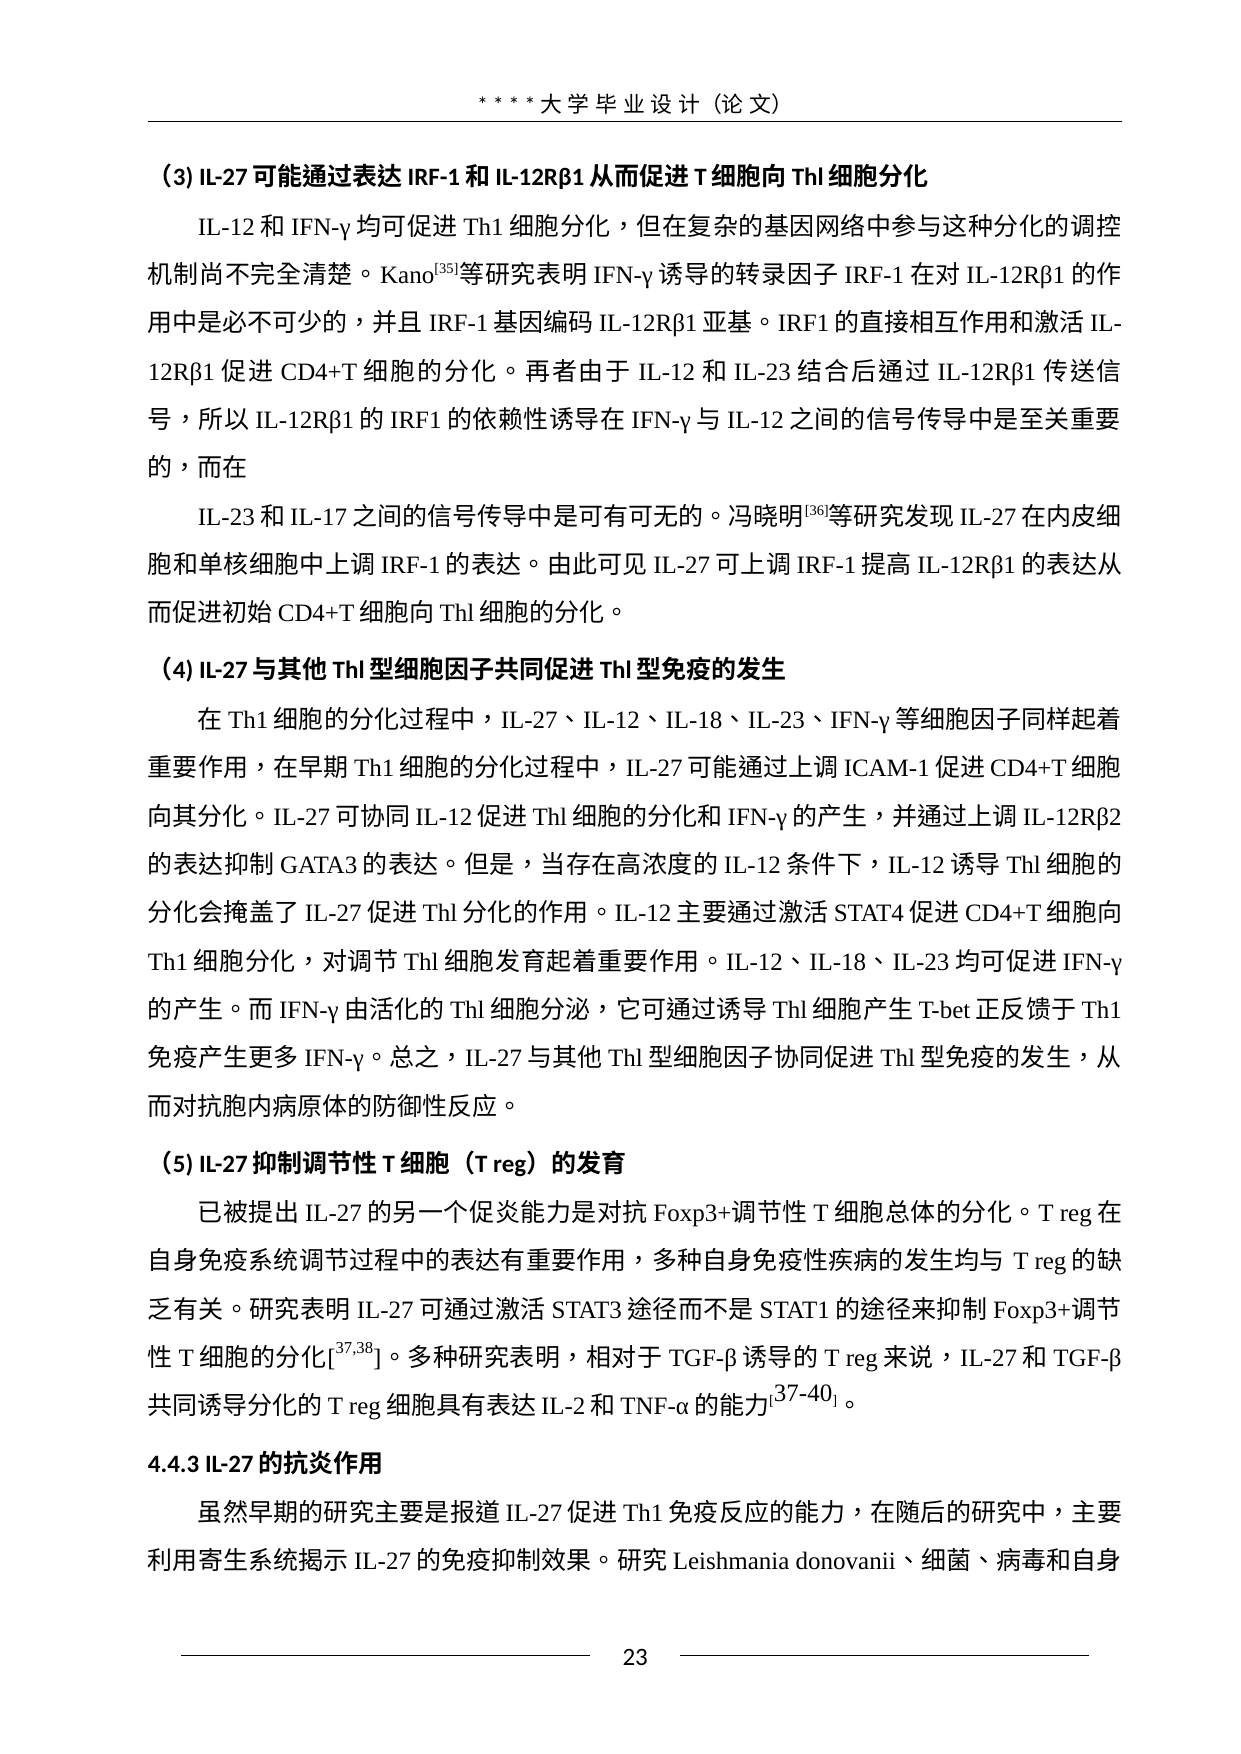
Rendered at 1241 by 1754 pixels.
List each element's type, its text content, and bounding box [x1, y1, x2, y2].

subtitle （5) IL-27抑制调节性T细胞（T reg）的发育 [148, 1145, 1122, 1179]
subtitle （3) IL-27可能通过表达IRF-1和IL-12Rβ1从而促进T细胞向Thl细胞分化 [148, 159, 1122, 193]
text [148, 1479, 1122, 1576]
text 已被提出IL-27的另一个促炎能力是对抗Foxp3+调节性T细胞总体的分化。T reg在自身免疫系统调节过程中的表达有重要作用，多种自身免疫性疾病的发生均与T reg的缺乏有关。研究表明IL-27可通过激活STAT3途径而不是STAT1的途径来抑制Foxp3+调节性T细胞的分化[37,38]。多种研究表明，相对于TGF-β诱导的T reg来说，IL-27和TGF-β共同诱导分化的T reg细胞具有表达IL-2和TNF-α的能力[37-40]。 [148, 1179, 1122, 1421]
subtitle （4) IL-27与其他Thl型细胞因子共同促进Thl型免疫的发生 [148, 652, 1122, 686]
text IL-23和IL-17之间的信号传导中是可有可无的。冯晓明[36]等研究发现IL-27在内皮细胞和单核细胞中上调IRF-1的表达。由此可见IL-27可上调IRF-1提高IL-12Rβ1的表达从而促进初始CD4+T细胞向Thl细胞的分化。 [148, 483, 1122, 628]
text IL-12和IFN-γ均可促进Th1细胞分化，但在复杂的基因网络中参与这种分化的调控机制尚不完全清楚。Kano[35]等研究表明IFN-γ诱导的转录因子IRF-1在对IL-12Rβ1的作用中是必不可少的，并且IRF-1基因编码IL-12Rβ1亚基。IRF1的直接相互作用和激活IL-12Rβ1促进CD4+T细胞的分化。再者由于IL-12和IL-23结合后通过IL-12Rβ1传送信号，所以IL-12Rβ1的IRF1的依赖性诱导在IFN-γ与IL-12之间的信号传导中是至关重要的，而在 [148, 193, 1122, 483]
text 在Th1细胞的分化过程中，IL-27、IL-12、IL-18、IL-23、IFN-γ等细胞因子同样起着重要作用，在早期Th1细胞的分化过程中，IL-27可能通过上调ICAM-1促进CD4+T细胞向其分化。IL-27可协同IL-12促进Thl细胞的分化和IFN-γ的产生，并通过上调IL-12Rβ2的表达抑制GATA3的表达。但是，当存在高浓度的IL-12条件下，IL-12诱导Thl细胞的分化会掩盖了IL-27促进Thl分化的作用。IL-12主要通过激活STAT4促进CD4+T细胞向Th1细胞分化，对调节Thl细胞发育起着重要作用。IL-12、IL-18、IL-23均可促进IFN-γ的产生。而IFN-γ由活化的Thl细胞分泌，它可通过诱导Thl细胞产生T-bet正反馈于Th1免疫产生更多IFN-γ。总之，IL-27与其他Thl型细胞因子协同促进Thl型免疫的发生，从而对抗胞内病原体的防御性反应。 [148, 686, 1122, 1121]
subtitle 4.4.3 IL-27的抗炎作用 [148, 1445, 1122, 1479]
